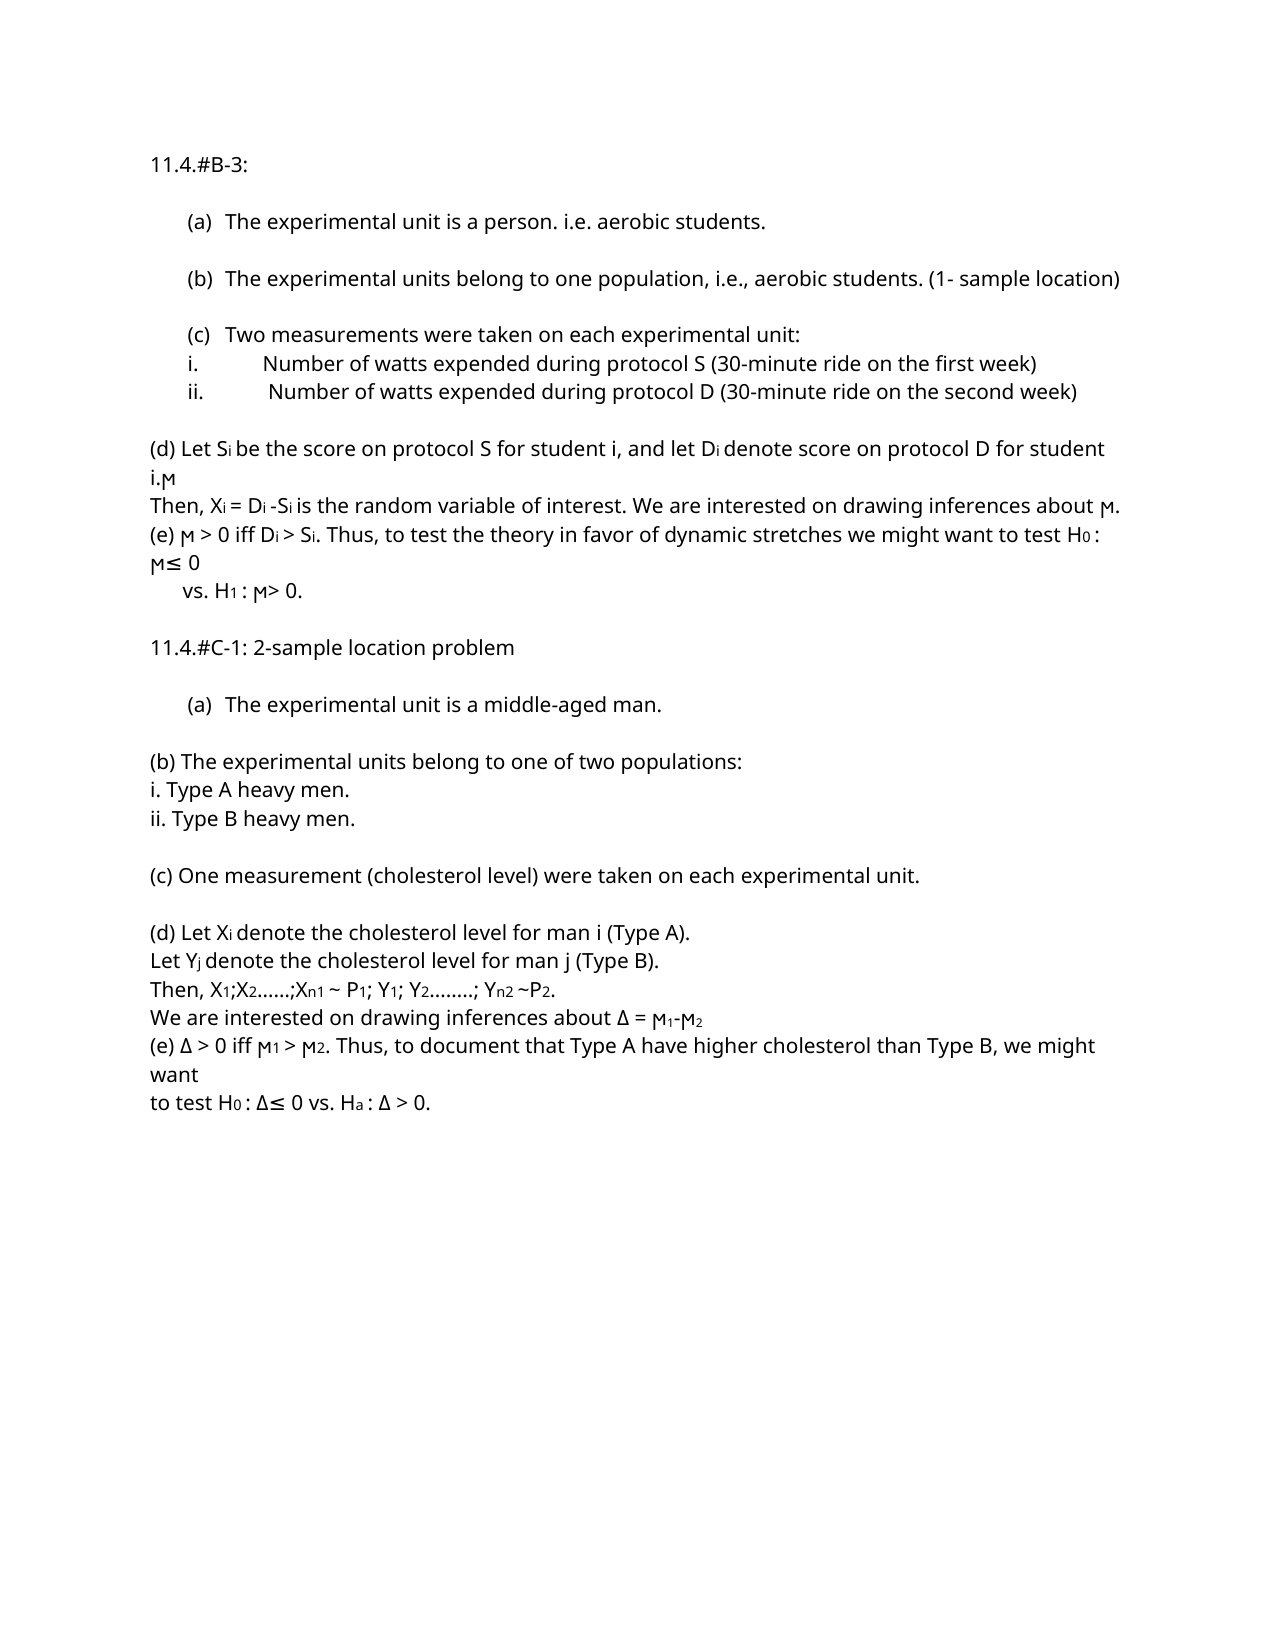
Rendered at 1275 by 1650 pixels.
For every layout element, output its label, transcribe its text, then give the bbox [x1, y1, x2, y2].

text (e) ϻ > 0 iff Di > Si. Thus, to test the theory in favor of dynamic stretches we might want to test H0 : ϻ≤ 0 [150, 520, 1125, 577]
list The experimental units belong to one population, i.e., aerobic students. (1- sample location) [187, 264, 1125, 292]
list Number of watts expended during protocol D (30-minute ride on the second week) [187, 377, 1125, 406]
text (b) The experimental units belong to one of two populations: [150, 747, 1125, 776]
text (e) Δ > 0 iff ϻ1 > ϻ2. Thus, to document that Type A have higher cholesterol than Type B, we might want [150, 1032, 1125, 1088]
text vs. H1 : ϻ> 0. [150, 577, 1125, 605]
text 11.4.#C-1: 2-sample location problem [150, 633, 1125, 662]
text (d) Let Si be the score on protocol S for student i, and let Di denote score on protocol D for student i.ϻ [150, 434, 1125, 491]
list Number of watts expended during protocol S (30-minute ride on the first week) [187, 349, 1125, 377]
text We are interested on drawing inferences about Δ = ϻ1-ϻ2 [150, 1003, 1125, 1032]
text Then, Xi = Di -Si is the random variable of interest. We are interested on drawing inferences about ϻ. [150, 491, 1125, 520]
text (c) One measurement (cholesterol level) were taken on each experimental unit. [150, 861, 1125, 889]
list Two measurements were taken on each experimental unit: [187, 321, 1125, 349]
text (d) Let Xi denote the cholesterol level for man i (Type A). [150, 918, 1125, 946]
text to test H0 : Δ≤ 0 vs. Ha : Δ > 0. [150, 1088, 1125, 1117]
text Let Yj denote the cholesterol level for man j (Type B). [150, 946, 1125, 975]
text 11.4.#B-3: [150, 150, 1125, 178]
text Then, X1;X2……;Xn1 ~ P1; Y1; Y2……..; Yn2 ~P2. [150, 975, 1125, 1003]
list The experimental unit is a middle-aged man. [187, 690, 1125, 719]
text i. Type A heavy men. [150, 776, 1125, 804]
list The experimental unit is a person. i.e. aerobic students. [187, 207, 1125, 235]
text ii. Type B heavy men. [150, 804, 1125, 832]
